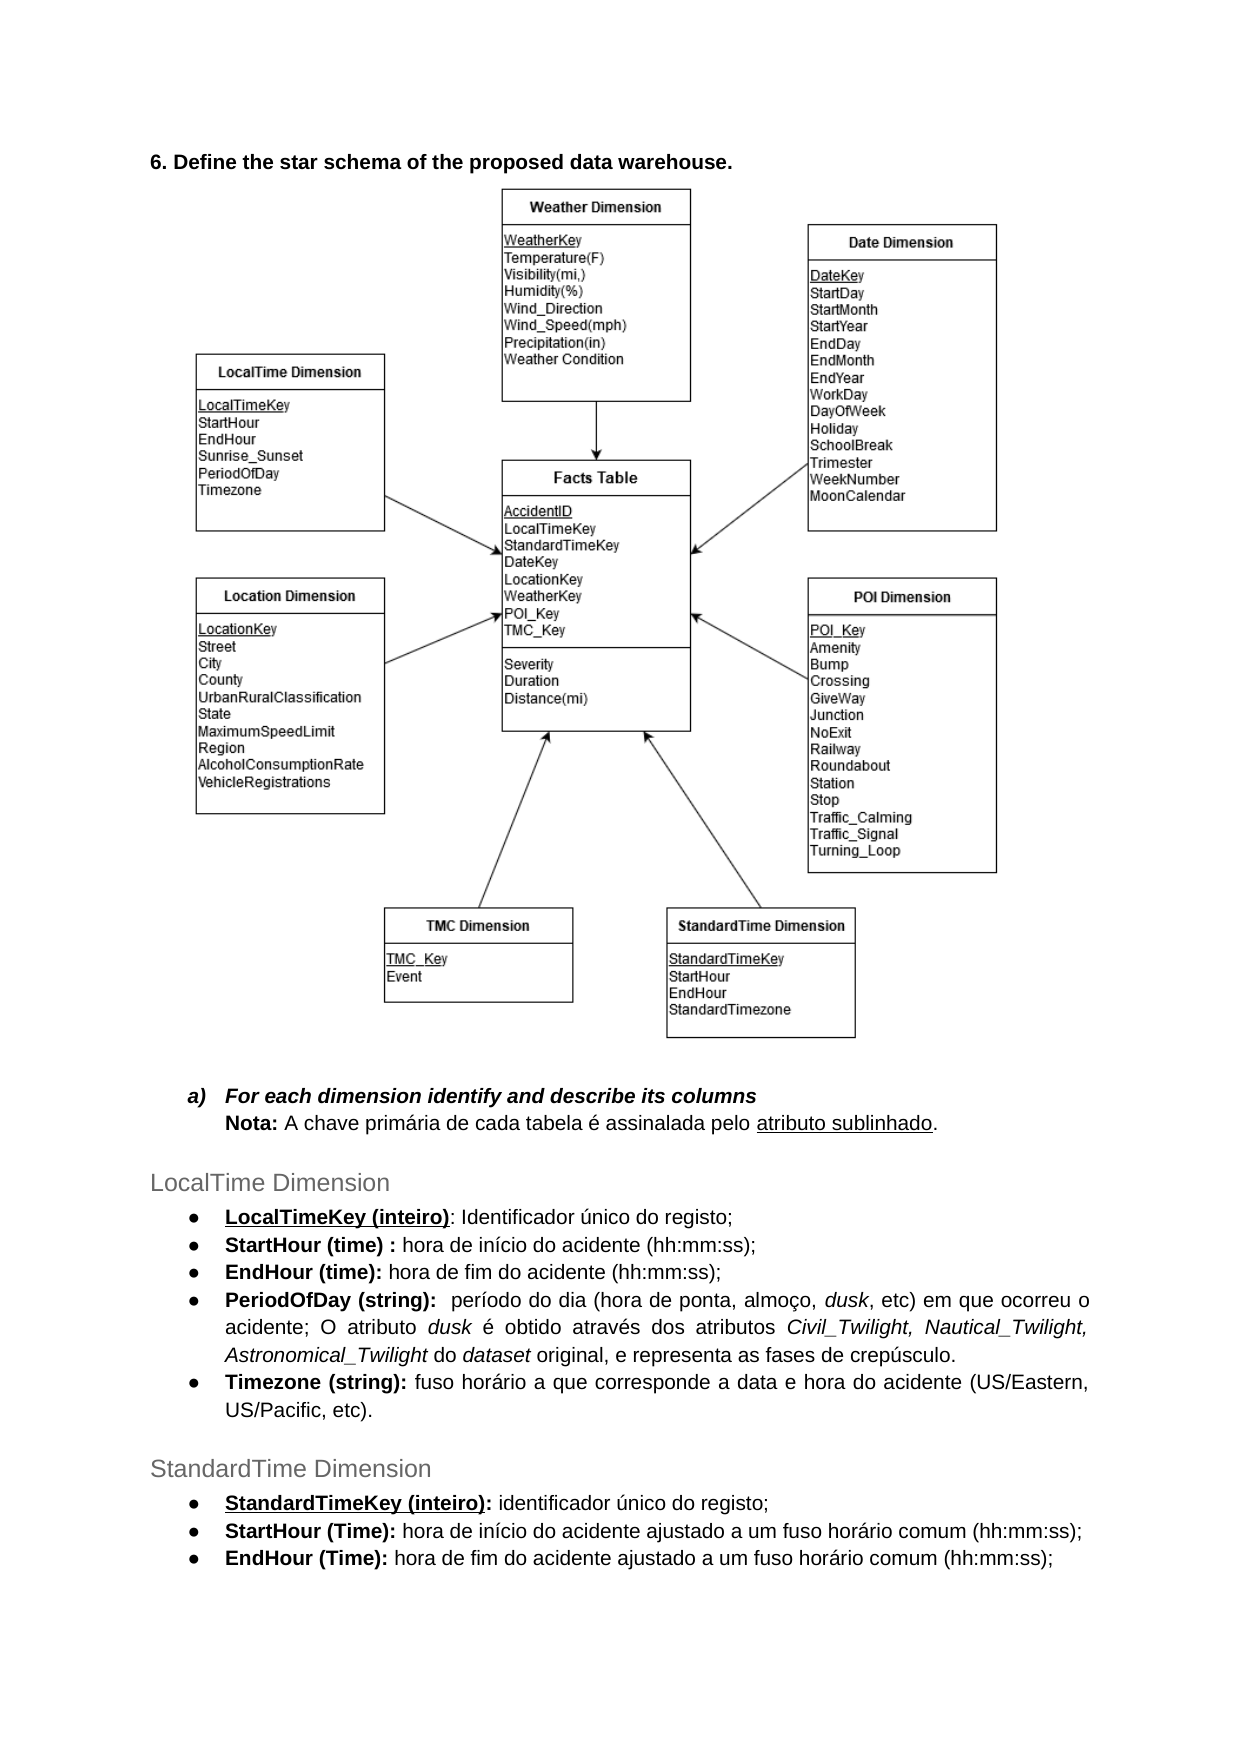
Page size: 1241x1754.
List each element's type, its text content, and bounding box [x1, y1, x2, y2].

list StandardTimeKey (inteiro): identificador único do registo; [187, 1491, 1090, 1515]
list StartHour (time) : hora de início do acidente (hh:mm:ss); [187, 1232, 1090, 1256]
text Nota: A chave primária de cada tabela é assinalada pelo atributo sublinhado. [150, 1111, 1090, 1135]
picture [184, 177, 1056, 1050]
list EndHour (time): hora de fim do acidente (hh:mm:ss); [187, 1260, 1090, 1284]
subtitle StandardTime Dimension [150, 1454, 1090, 1483]
list PeriodOfDay (string): período do dia (hora de ponta, almoço, dusk, etc) em que ocorreu o acidente; O atributo dusk é obtido através dos atributos Civil_Twilight, Nautical_Twilight, Astronomical_Twilight do dataset original, e representa as fases de crepúsculo. [187, 1287, 1090, 1366]
list EndHour (Time): hora de fim do acidente ajustado a um fuso horário comum (hh:mm:ss); [187, 1546, 1090, 1570]
subtitle LocalTime Dimension [150, 1168, 1090, 1197]
list Timezone (string): fuso horário a que corresponde a data e hora do acidente (US/Eastern, US/Pacific, etc). [187, 1370, 1090, 1421]
list StartHour (Time): hora de início do acidente ajustado a um fuso horário comum (hh:mm:ss); [187, 1519, 1090, 1543]
list For each dimension identify and describe its columns [187, 1084, 1090, 1108]
list LocalTimeKey (inteiro): Identificador único do registo; [187, 1205, 1090, 1229]
text 6. Define the star schema of the proposed data warehouse. [150, 150, 1090, 174]
